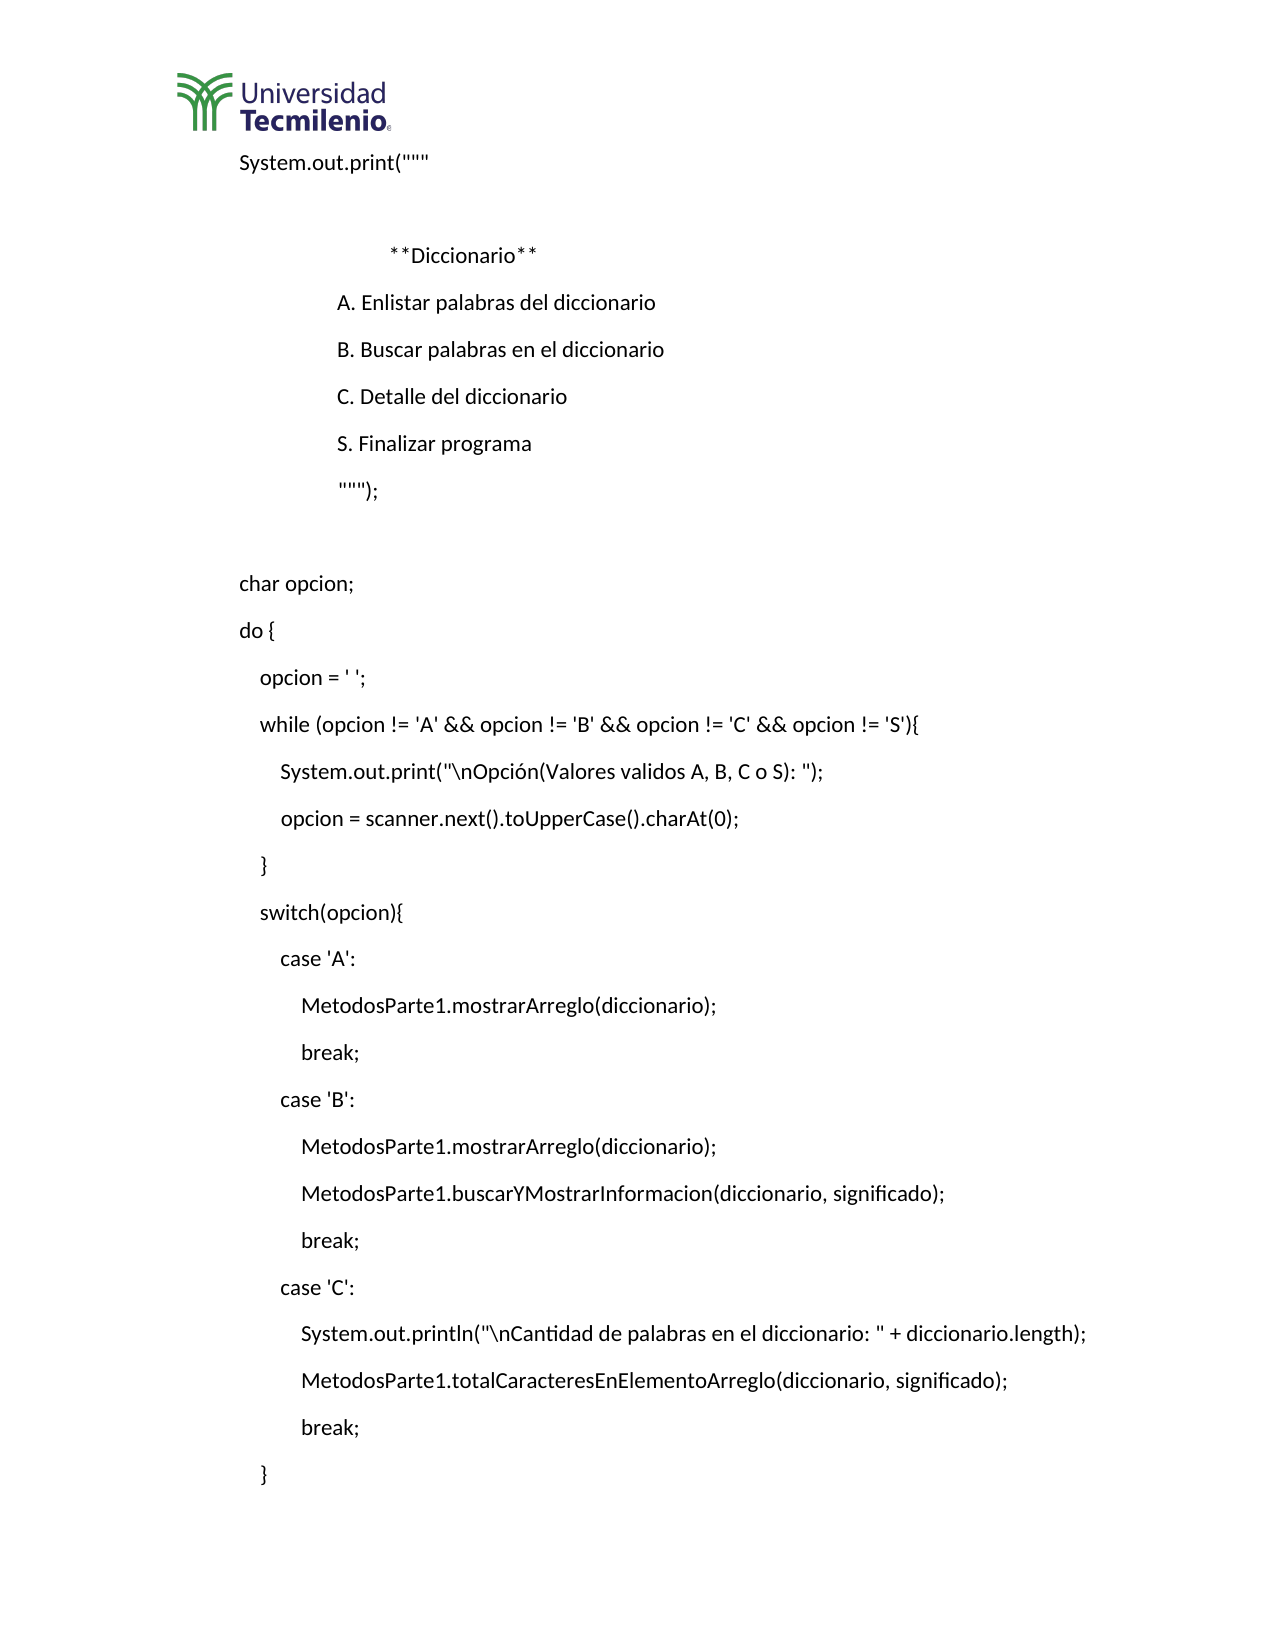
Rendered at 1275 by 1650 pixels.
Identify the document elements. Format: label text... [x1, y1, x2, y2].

text MetodosParte1.buscarYMostrarInformacion(diccionario, significado); [177, 1179, 1098, 1207]
text **Diccionario** [177, 241, 1098, 269]
text """); [177, 476, 1098, 504]
text A. Enlistar palabras del diccionario [177, 288, 1098, 316]
text break; [177, 1038, 1098, 1066]
text S. Finalizar programa [177, 429, 1098, 457]
text MetodosParte1.totalCaracteresEnElementoArreglo(diccionario, significado); [177, 1366, 1098, 1394]
text MetodosParte1.mostrarArreglo(diccionario); [177, 991, 1098, 1019]
text } [177, 851, 1098, 879]
text case 'A': [177, 944, 1098, 972]
text opcion = scanner.next().toUpperCase().charAt(0); [177, 804, 1098, 832]
text System.out.print("\nOpción(Valores validos A, B, C o S): "); [177, 757, 1098, 785]
text } [177, 1460, 1098, 1488]
text B. Buscar palabras en el diccionario [177, 335, 1098, 363]
text switch(opcion){ [177, 898, 1098, 926]
text break; [177, 1413, 1098, 1441]
text MetodosParte1.mostrarArreglo(diccionario); [177, 1132, 1098, 1160]
text case 'C': [177, 1273, 1098, 1301]
text opcion = ' '; [177, 663, 1098, 691]
text while (opcion != 'A' && opcion != 'B' && opcion != 'C' && opcion != 'S'){ [177, 710, 1098, 738]
text C. Detalle del diccionario [177, 382, 1098, 410]
text case 'B': [177, 1085, 1098, 1113]
picture [177, 73, 392, 131]
text char opcion; [177, 569, 1098, 597]
text System.out.println("\nCantidad de palabras en el diccionario: " + diccionario.length); [177, 1319, 1098, 1347]
text break; [177, 1226, 1098, 1254]
text do { [177, 616, 1098, 644]
text System.out.print(""" [177, 148, 1098, 176]
